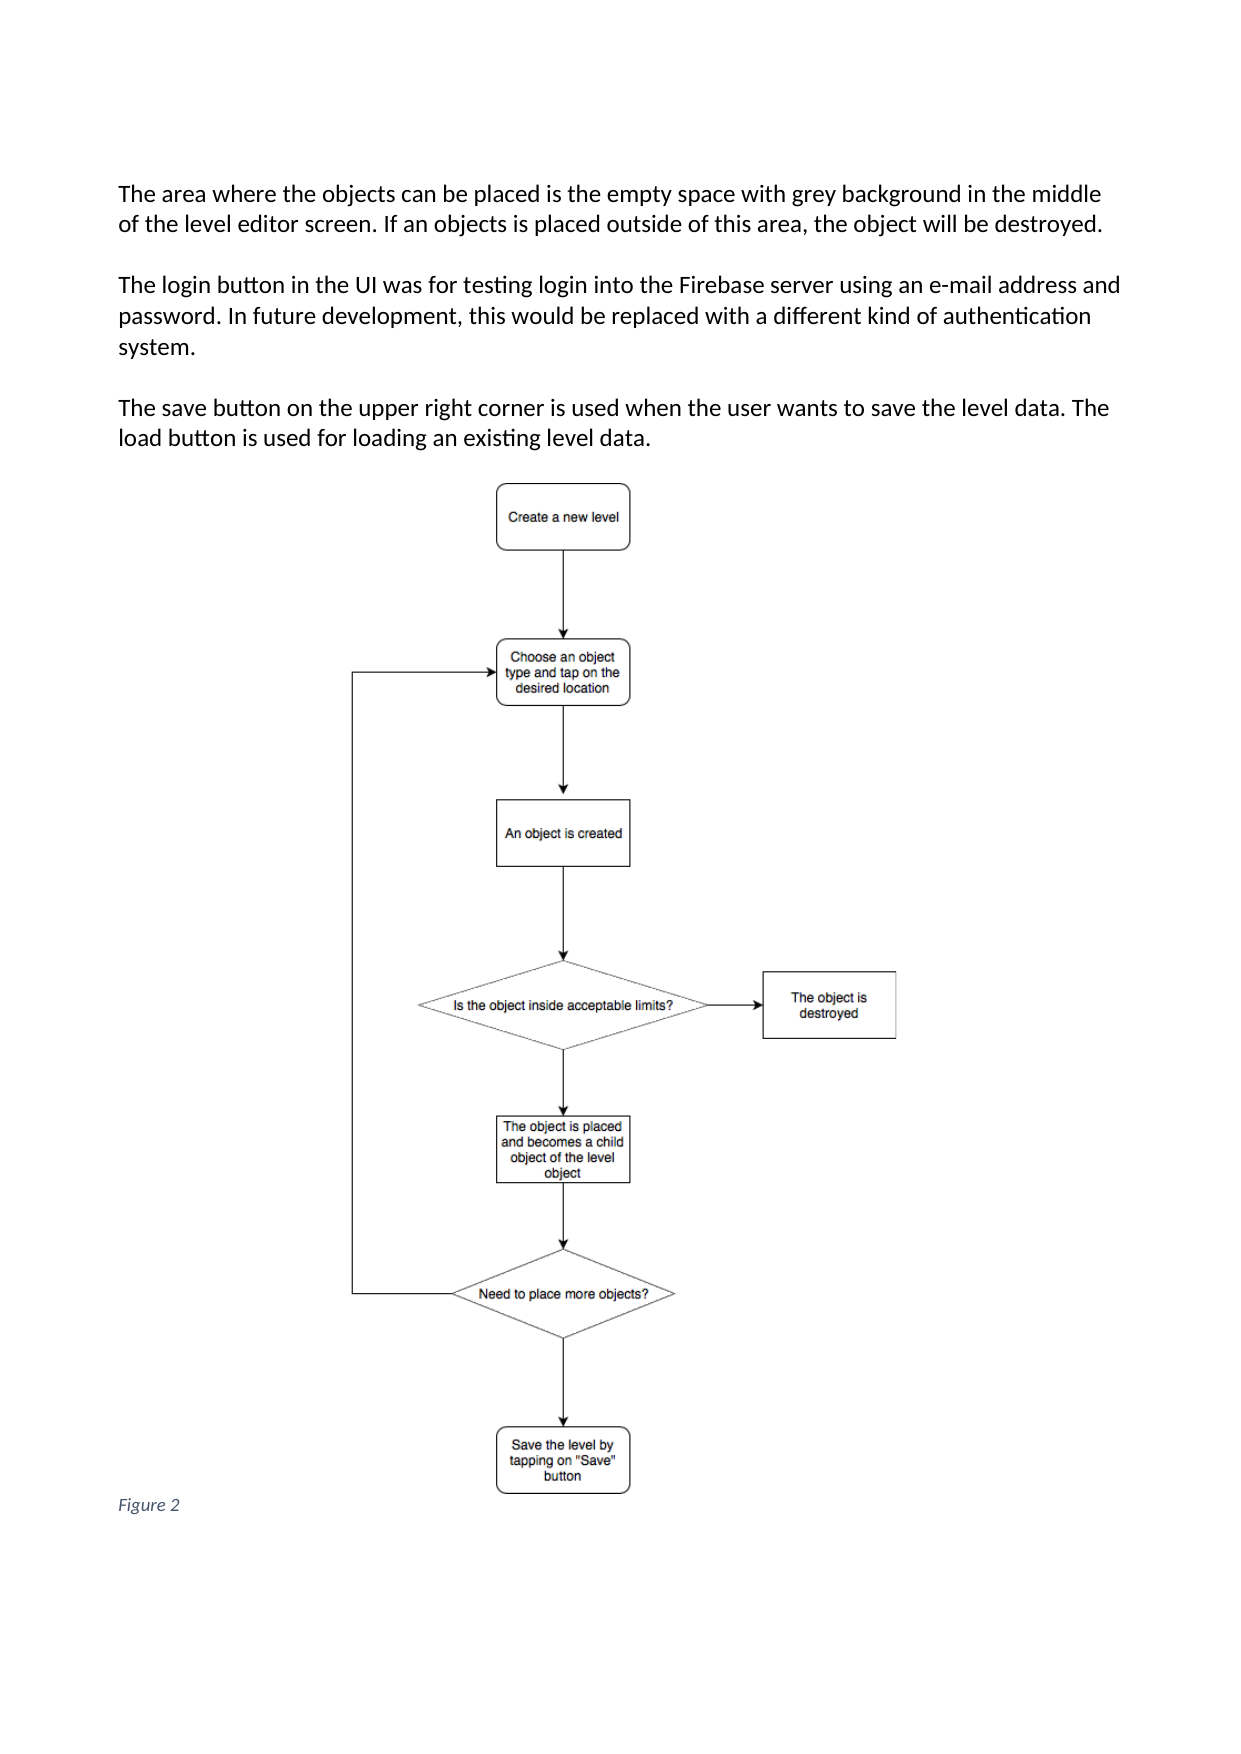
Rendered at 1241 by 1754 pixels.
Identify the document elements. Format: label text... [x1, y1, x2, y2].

text The area where the objects can be placed is the empty space with grey background in the middle of the level editor screen. If an objects is placed outside of this area, the object will be destroyed. [118, 178, 1122, 239]
text Figure 2 [118, 1493, 1122, 1516]
text The save button on the upper right corner is used when the user wants to save the level data. The load button is used for loading an existing level data. [118, 392, 1122, 453]
picture [344, 483, 897, 1494]
text The login button in the UI was for testing login into the Firebase server using an e-mail address and password. In future development, this would be replaced with a different kind of authentication system. [118, 270, 1122, 361]
